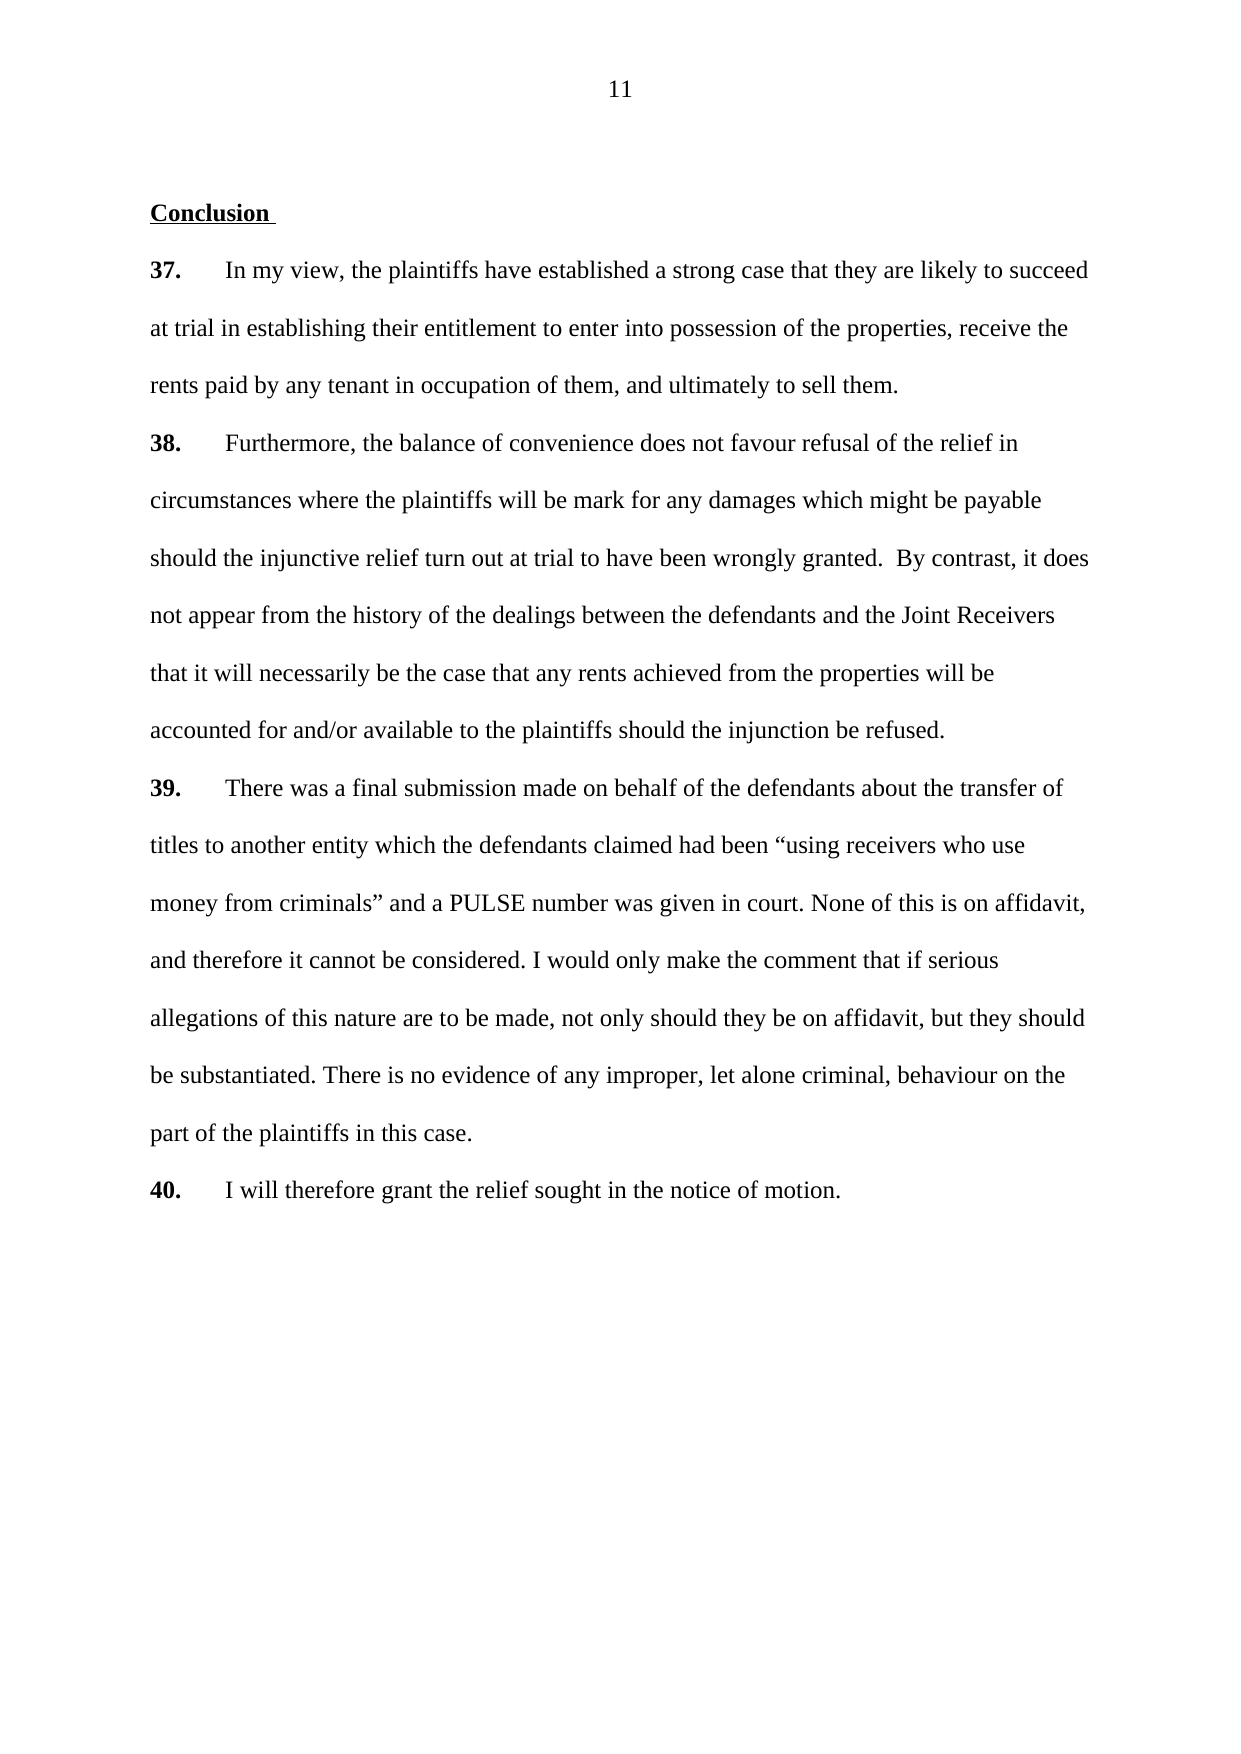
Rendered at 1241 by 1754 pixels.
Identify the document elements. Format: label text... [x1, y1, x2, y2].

list I will therefore grant the relief sought in the notice of motion. [150, 1175, 1090, 1204]
list In my view, the plaintiffs have established a strong case that they are likely to succeed at trial in establishing their entitlement to enter into possession of the properties, receive the rents paid by any tenant in occupation of them, and ultimately to sell them. [150, 255, 1090, 399]
list There was a final submission made on behalf of the defendants about the transfer of titles to another entity which the defendants claimed had been “using receivers who use money from criminals” and a PULSE number was given in court. None of this is on affidavit, and therefore it cannot be considered. I would only make the comment that if serious allegations of this nature are to be made, not only should they be on affidavit, but they should be substantiated. There is no evidence of any improper, let alone criminal, behaviour on the part of the plaintiffs in this case. [150, 773, 1090, 1146]
list Furthermore, the balance of convenience does not favour refusal of the relief in circumstances where the plaintiffs will be mark for any damages which might be payable should the injunctive relief turn out at trial to have been wrongly granted. By contrast, it does not appear from the history of the dealings between the defendants and the Joint Receivers that it will necessarily be the case that any rents achieved from the properties will be accounted for and/or available to the plaintiffs should the injunction be refused. [150, 428, 1090, 744]
list Conclusion [150, 198, 1090, 226]
